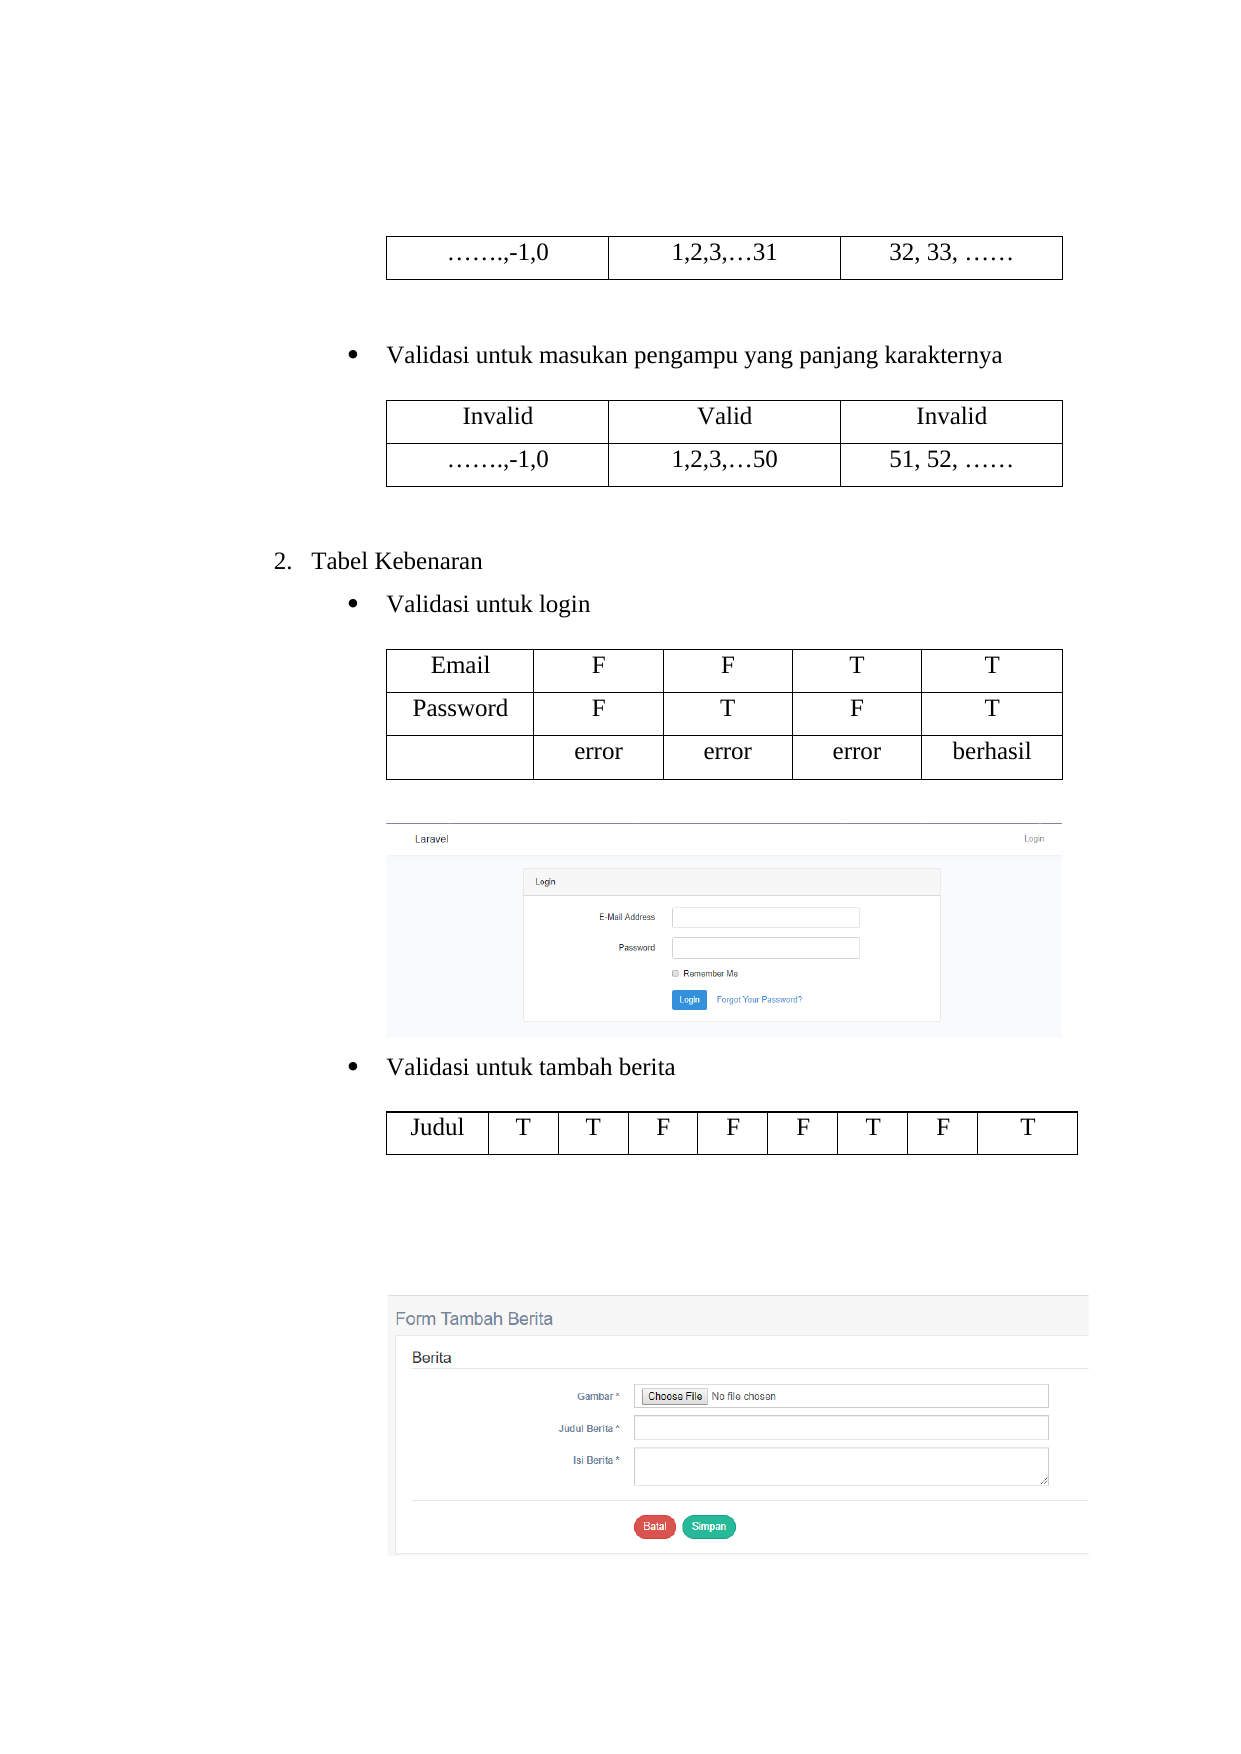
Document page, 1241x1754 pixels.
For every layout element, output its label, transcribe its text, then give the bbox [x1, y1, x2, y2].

table_cell …….,-1,0 [387, 237, 608, 279]
table_header Invalid [841, 401, 1062, 443]
table_header T [559, 1113, 628, 1154]
list Validasi untuk masukan pengampu yang panjang karakternya [349, 340, 1063, 369]
table_header Valid [609, 401, 840, 443]
table_header T [922, 650, 1062, 692]
table_header F [534, 650, 663, 692]
list Validasi untuk tambah berita [349, 1052, 1063, 1080]
table_header F [664, 650, 792, 692]
table_cell 51, 52, …… [841, 444, 1062, 486]
table_cell Password [387, 693, 533, 735]
table_cell F [793, 693, 921, 735]
table_cell 1,2,3,…50 [609, 444, 840, 486]
table_cell …….,-1,0 [387, 444, 608, 486]
table_cell error [664, 736, 792, 779]
list Tabel Kebenaran [274, 546, 1063, 575]
table_header Email [387, 650, 533, 692]
table_cell [387, 736, 533, 779]
table_header T [978, 1113, 1077, 1154]
table_header F [698, 1113, 767, 1154]
table_cell F [534, 693, 663, 735]
picture [387, 1295, 1089, 1556]
table_header T [793, 650, 921, 692]
picture [386, 823, 1062, 1038]
list Validasi untuk login [349, 589, 1063, 618]
table_header T [489, 1113, 558, 1154]
table_header T [838, 1113, 907, 1154]
table_header F [629, 1113, 697, 1154]
table_header F [768, 1113, 837, 1154]
table_cell error [793, 736, 921, 779]
table_header Judul [387, 1113, 488, 1154]
table_cell T [922, 693, 1062, 735]
table_cell error [534, 736, 663, 779]
table_header F [908, 1113, 977, 1154]
table_header Invalid [387, 401, 608, 443]
table_cell T [664, 693, 792, 735]
table_cell berhasil [922, 736, 1062, 779]
table_cell 32, 33, …… [841, 237, 1062, 279]
table_cell 1,2,3,…31 [609, 237, 840, 279]
